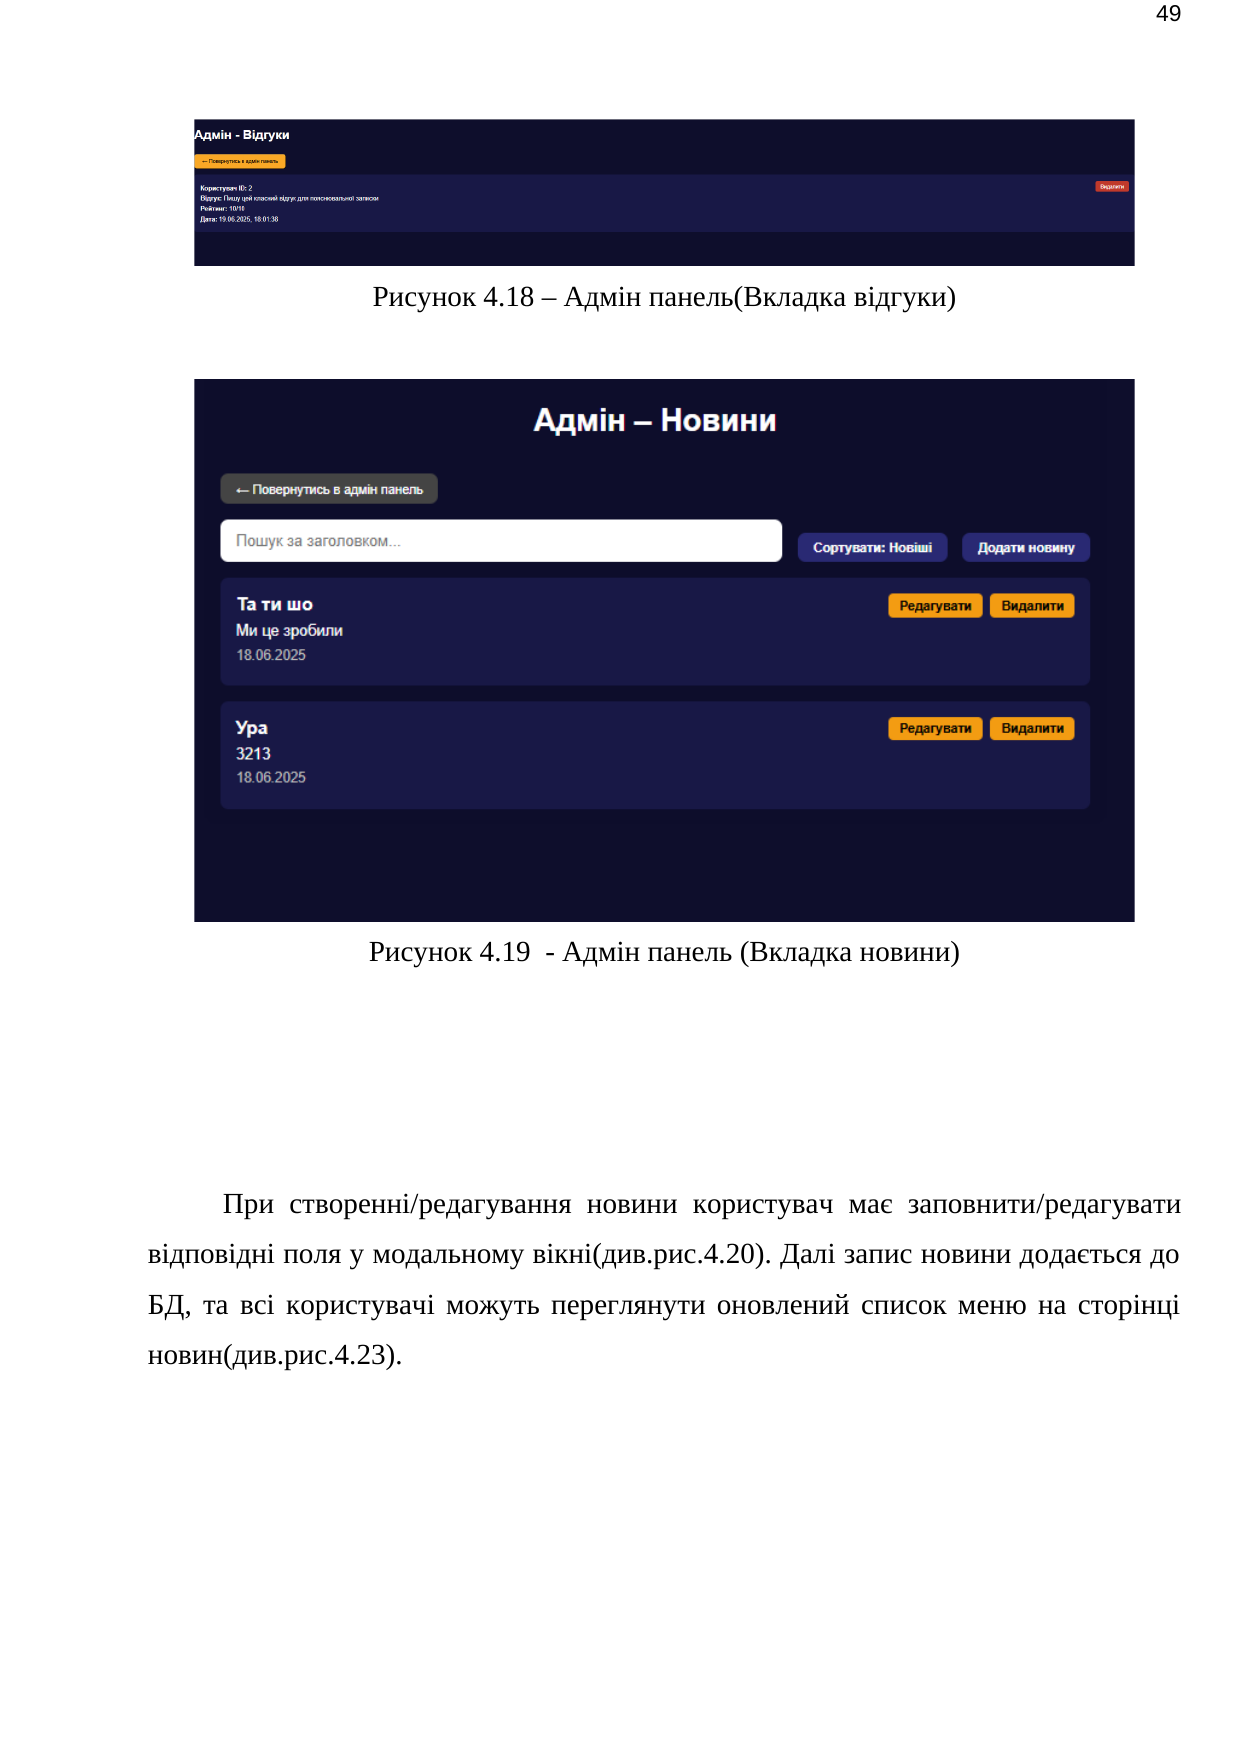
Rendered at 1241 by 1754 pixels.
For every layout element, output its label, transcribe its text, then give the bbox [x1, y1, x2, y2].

picture [194, 118, 1135, 266]
text Рисунок 4.18 – Адмін панель(Вкладка відгуки) [148, 279, 1181, 313]
picture [194, 379, 1135, 922]
text Рисунок 4.19 - Адмін панель (Вкладка новини) [148, 934, 1181, 968]
text При створенні/редагування новини користувач має заповнити/редагувати відповідні поля у модальному вікні(див.рис.4.20). Далі запис новини додається до БД, та всі користувачі можуть переглянути оновлений список меню на сторінці новин(див.рис.4.23). [148, 1186, 1181, 1371]
